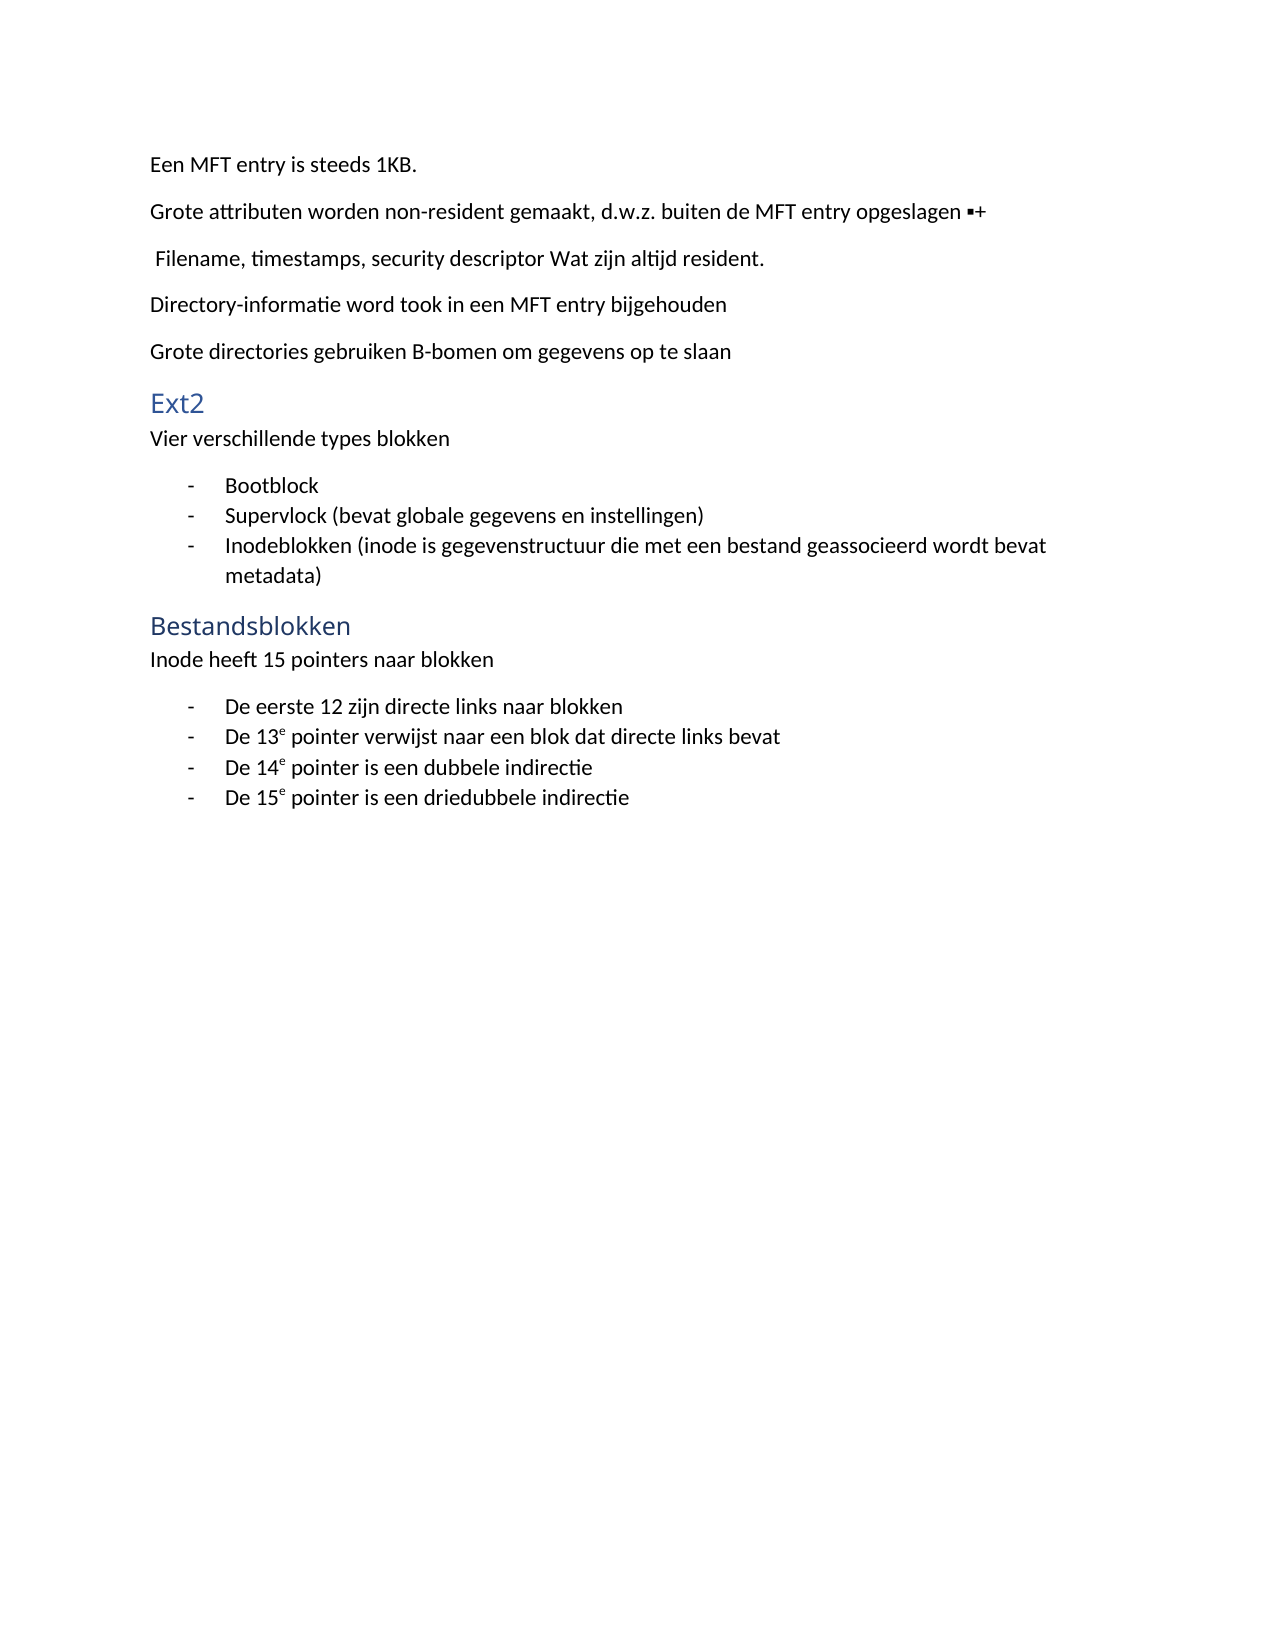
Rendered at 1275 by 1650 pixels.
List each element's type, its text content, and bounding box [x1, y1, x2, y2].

list De 15e pointer is een driedubbele indirectie [187, 783, 1125, 811]
list Bootblock [187, 471, 1125, 499]
subtitle Bestandsblokken [150, 608, 1125, 643]
text Een MFT entry is steeds 1KB. [150, 150, 1125, 178]
text Vier verschillende types blokken [150, 424, 1125, 452]
text Filename, timestamps, security descriptor Wat zijn altijd resident. [150, 244, 1125, 272]
list De 14e pointer is een dubbele indirectie [187, 753, 1125, 781]
text Grote attributen worden non-resident gemaakt, d.w.z. buiten de MFT entry opgeslagen ▪+ [150, 197, 1125, 225]
text Grote directories gebruiken B-bomen om gegevens op te slaan [150, 337, 1125, 366]
list Supervlock (bevat globale gegevens en instellingen) [187, 501, 1125, 529]
text Directory-informatie word took in een MFT entry bijgehouden [150, 291, 1125, 319]
list Inodeblokken (inode is gegevenstructuur die met een bestand geassocieerd wordt bevat metadata) [187, 531, 1125, 590]
subtitle Ext2 [150, 384, 1125, 421]
list De 13e pointer verwijst naar een blok dat directe links bevat [187, 722, 1125, 750]
list De eerste 12 zijn directe links naar blokken [187, 692, 1125, 720]
text Inode heeft 15 pointers naar blokken [150, 645, 1125, 673]
